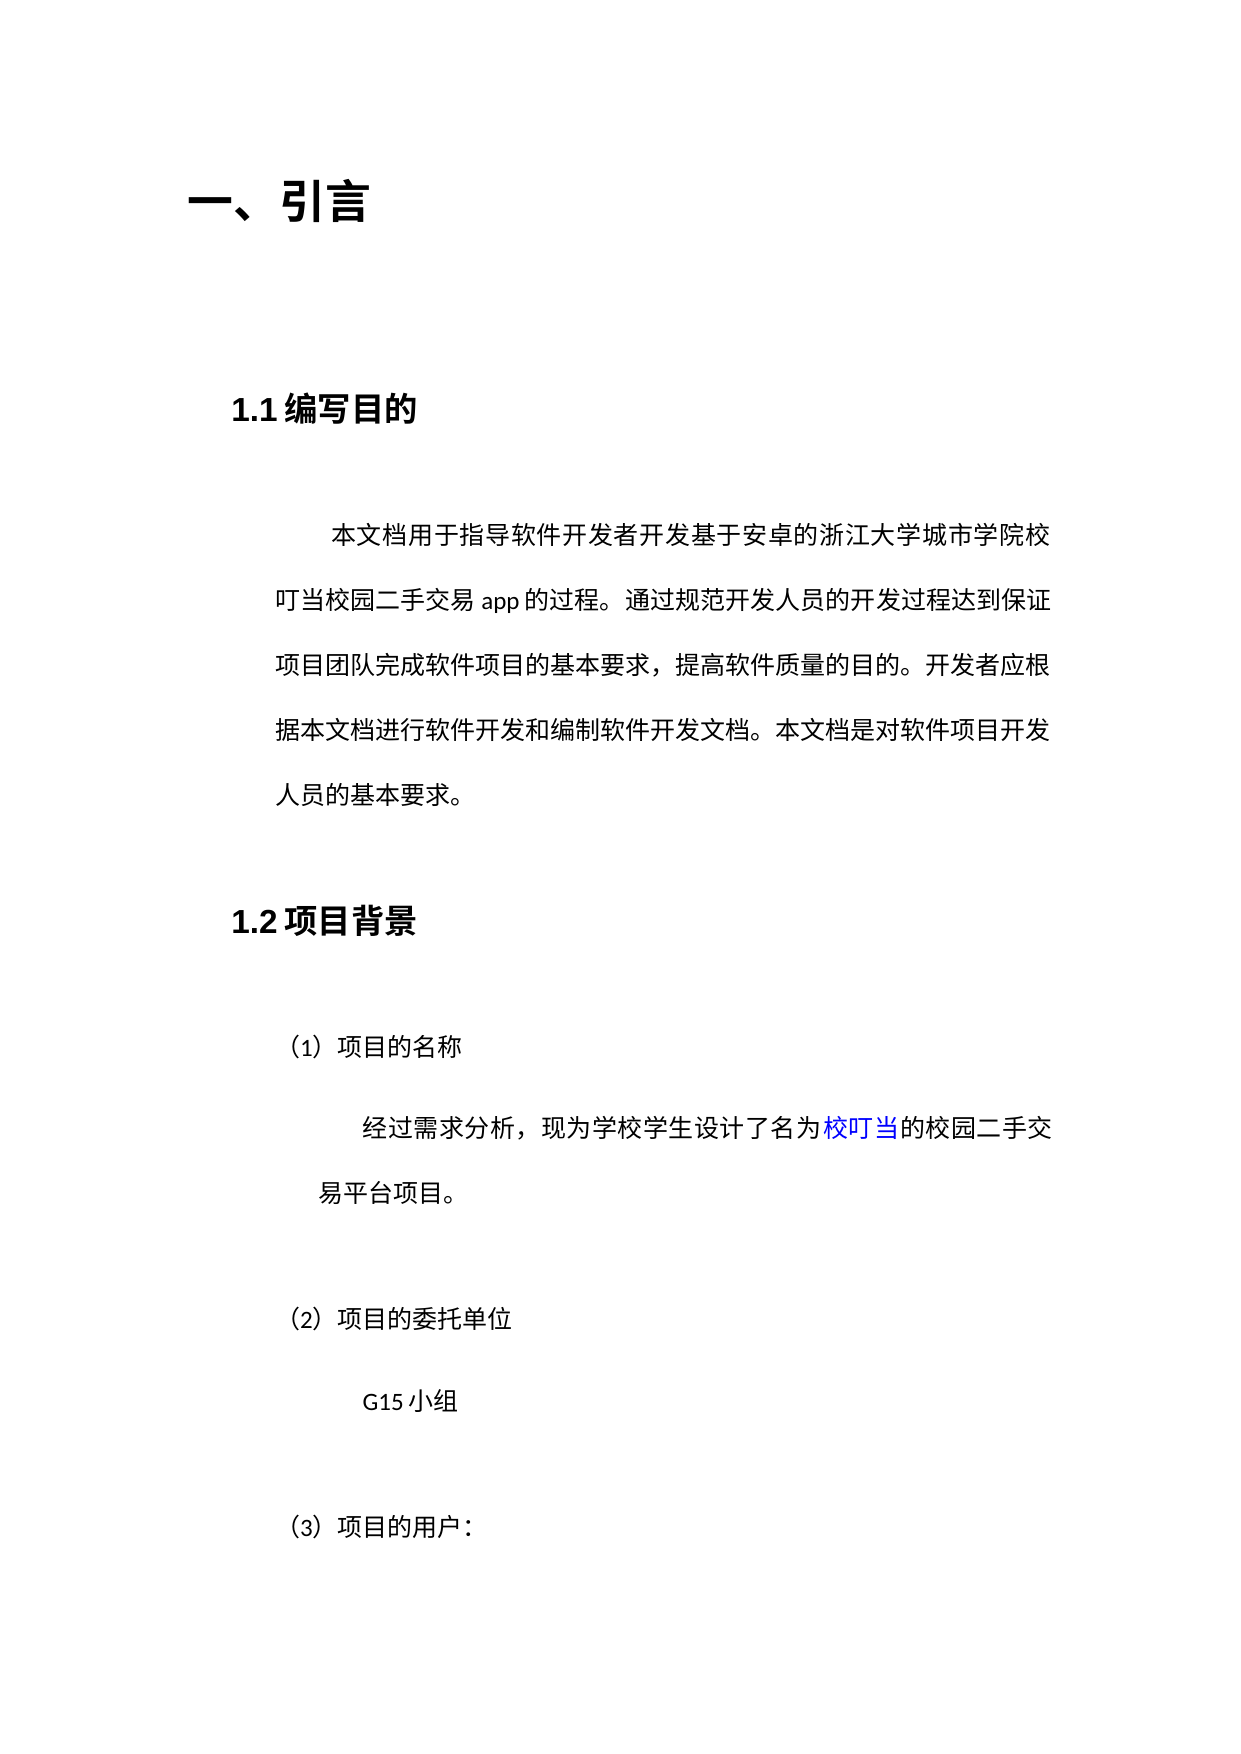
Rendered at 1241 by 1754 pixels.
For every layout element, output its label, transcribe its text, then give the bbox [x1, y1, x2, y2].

subtitle 1.1编写目的 [187, 375, 1053, 440]
subtitle 1.2项目背景 [187, 886, 1053, 951]
text （3）项目的用户： [231, 1493, 1053, 1558]
text 本文档用于指导软件开发者开发基于安卓的浙江大学城市学院校 叮当校园二手交易app的过程。通过规范开发人员的开发过程达到保证 项目团队完成软件项目的基本要求，提高软件质量的目的。开发者应根 据本文档进行软件开发和编制软件开发文档。本文档是对软件项目开发 人员的基本要求。 [237, 501, 1053, 826]
text （2）项目的委托单位 [231, 1285, 1053, 1350]
subtitle 引言 [187, 150, 1053, 247]
text 经过需求分析，现为学校学生设计了名为校叮当的校园二手交易平台项目。 [319, 1094, 1053, 1224]
text G15小组 [319, 1367, 1053, 1432]
text （1）项目的名称 [231, 1013, 1053, 1078]
